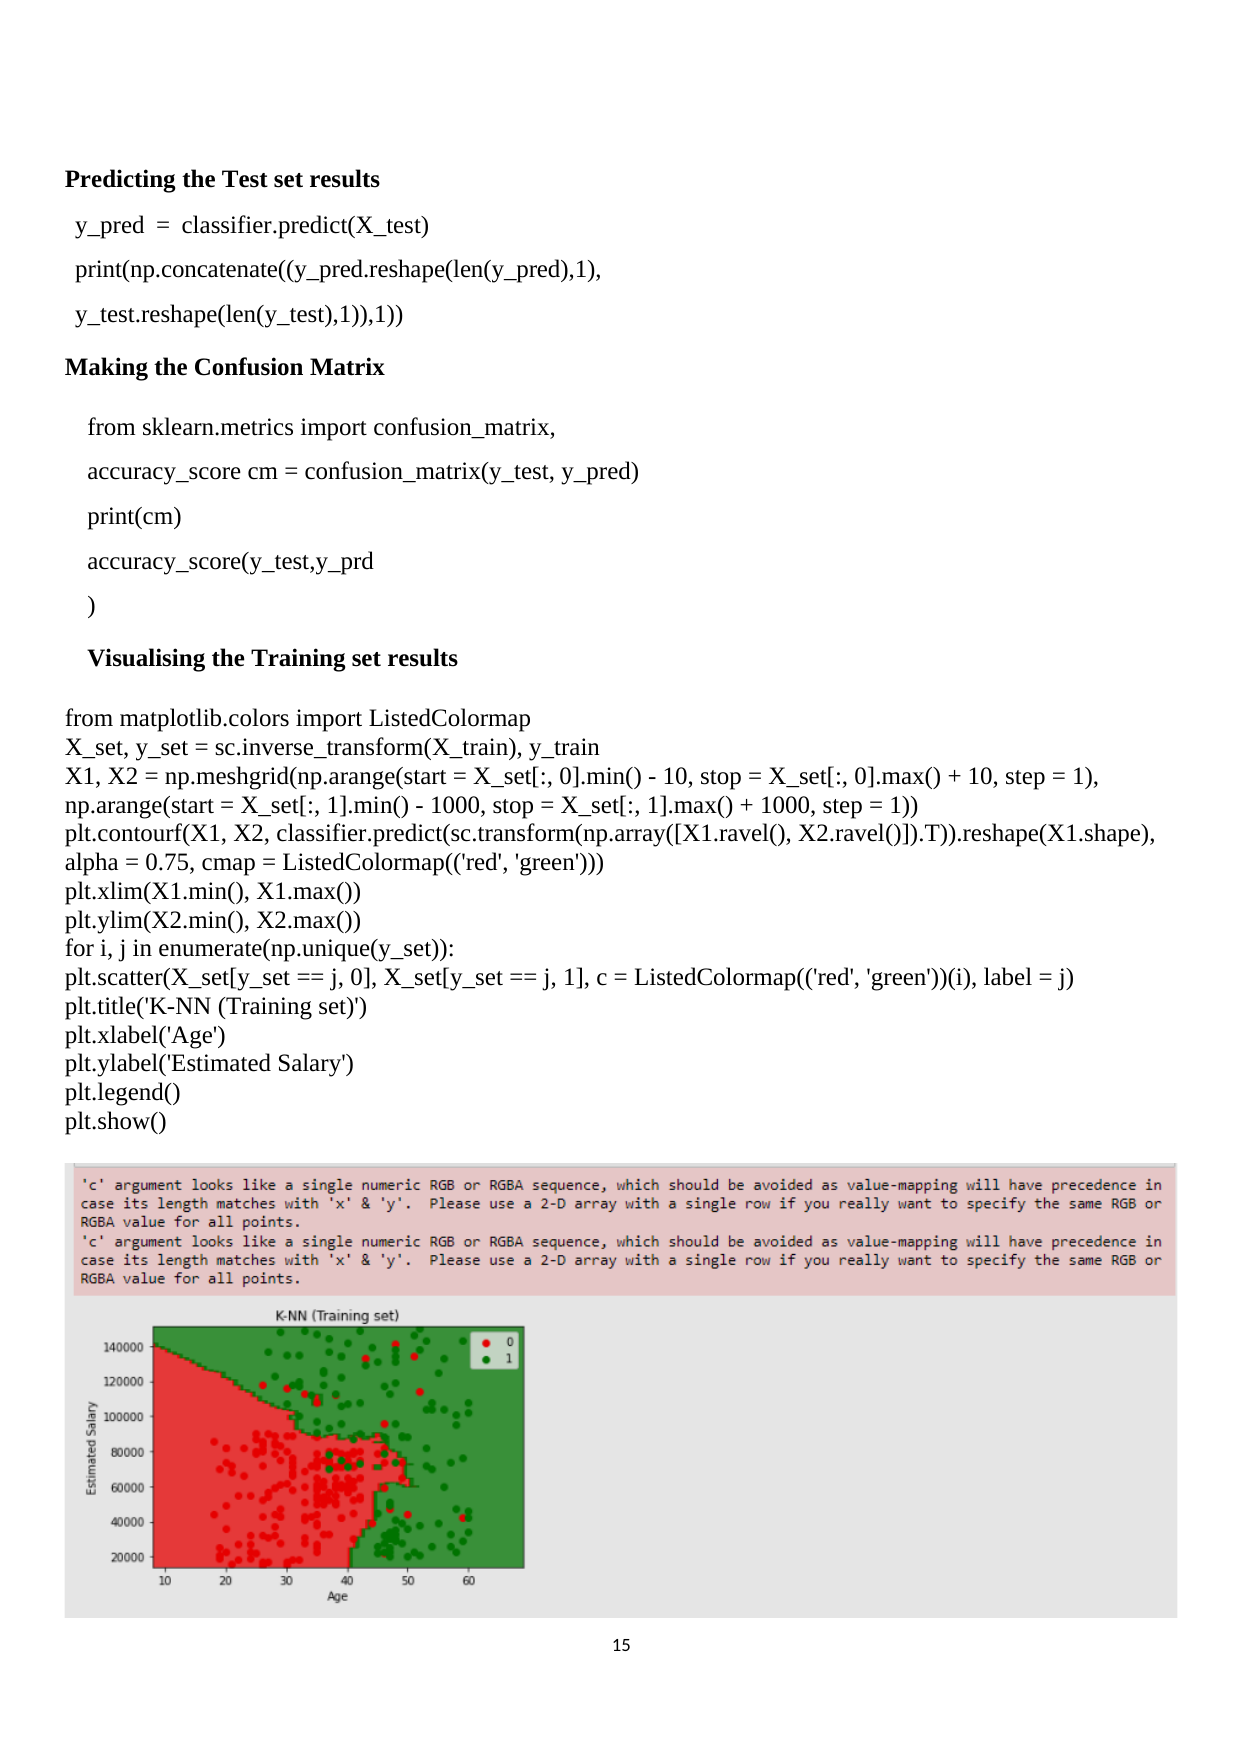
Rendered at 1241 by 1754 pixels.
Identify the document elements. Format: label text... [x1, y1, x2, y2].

text plt.xlim(X1.min(), X1.max()) [64, 876, 1178, 905]
text alpha = 0.75, cmap = ListedColormap(('red', 'green'))) [64, 847, 1178, 876]
text plt.legend() [64, 1077, 1178, 1106]
text plt.xlabel('Age') [64, 1020, 1178, 1048]
text plt.contourf(X1, X2, classifier.predict(sc.transform(np.array([X1.ravel(), X2.ravel()]).T)).reshape(X1.shape), [64, 818, 1178, 847]
text plt.ylim(X2.min(), X2.max()) [64, 905, 1178, 933]
text y_pred = classifier.predict(X_test) print(np.concatenate((y_pred.reshape(len(y_pred),1), y_test.reshape(len(y_test),1)),1)) [75, 210, 903, 328]
text X_set, y_set = sc.inverse_transform(X_train), y_train [64, 732, 1178, 761]
subtitle Visualising the Training set results [87, 635, 1178, 674]
text plt.ylabel('Estimated Salary') [64, 1048, 1178, 1077]
text plt.scatter(X_set[y_set == j, 0], X_set[y_set == j, 1], c = ListedColormap(('red', 'green'))(i), label = j) [64, 962, 1178, 991]
subtitle Making the Confusion Matrix [64, 344, 1178, 383]
text X1, X2 = np.meshgrid(np.arange(start = X_set[:, 0].min() - 10, stop = X_set[:, 0].max() + 10, step = 1), [64, 761, 1178, 790]
text for i, j in enumerate(np.unique(y_set)): [64, 933, 1178, 962]
text np.arange(start = X_set[:, 1].min() - 1000, stop = X_set[:, 1].max() + 1000, step = 1)) [64, 790, 1178, 818]
text print(cm) accuracy_score(y_test,y_prd) [87, 501, 378, 619]
subtitle Predicting the Test set results [64, 164, 1178, 193]
text from matplotlib.colors import ListedColormap [64, 703, 1178, 732]
text from sklearn.metrics import confusion_matrix, accuracy_score cm = confusion_matrix(y_test, y_pred) [87, 412, 672, 485]
text plt.title('K-NN (Training set)') [64, 991, 1178, 1020]
picture [64, 1163, 1178, 1618]
text plt.show() [64, 1106, 1178, 1135]
